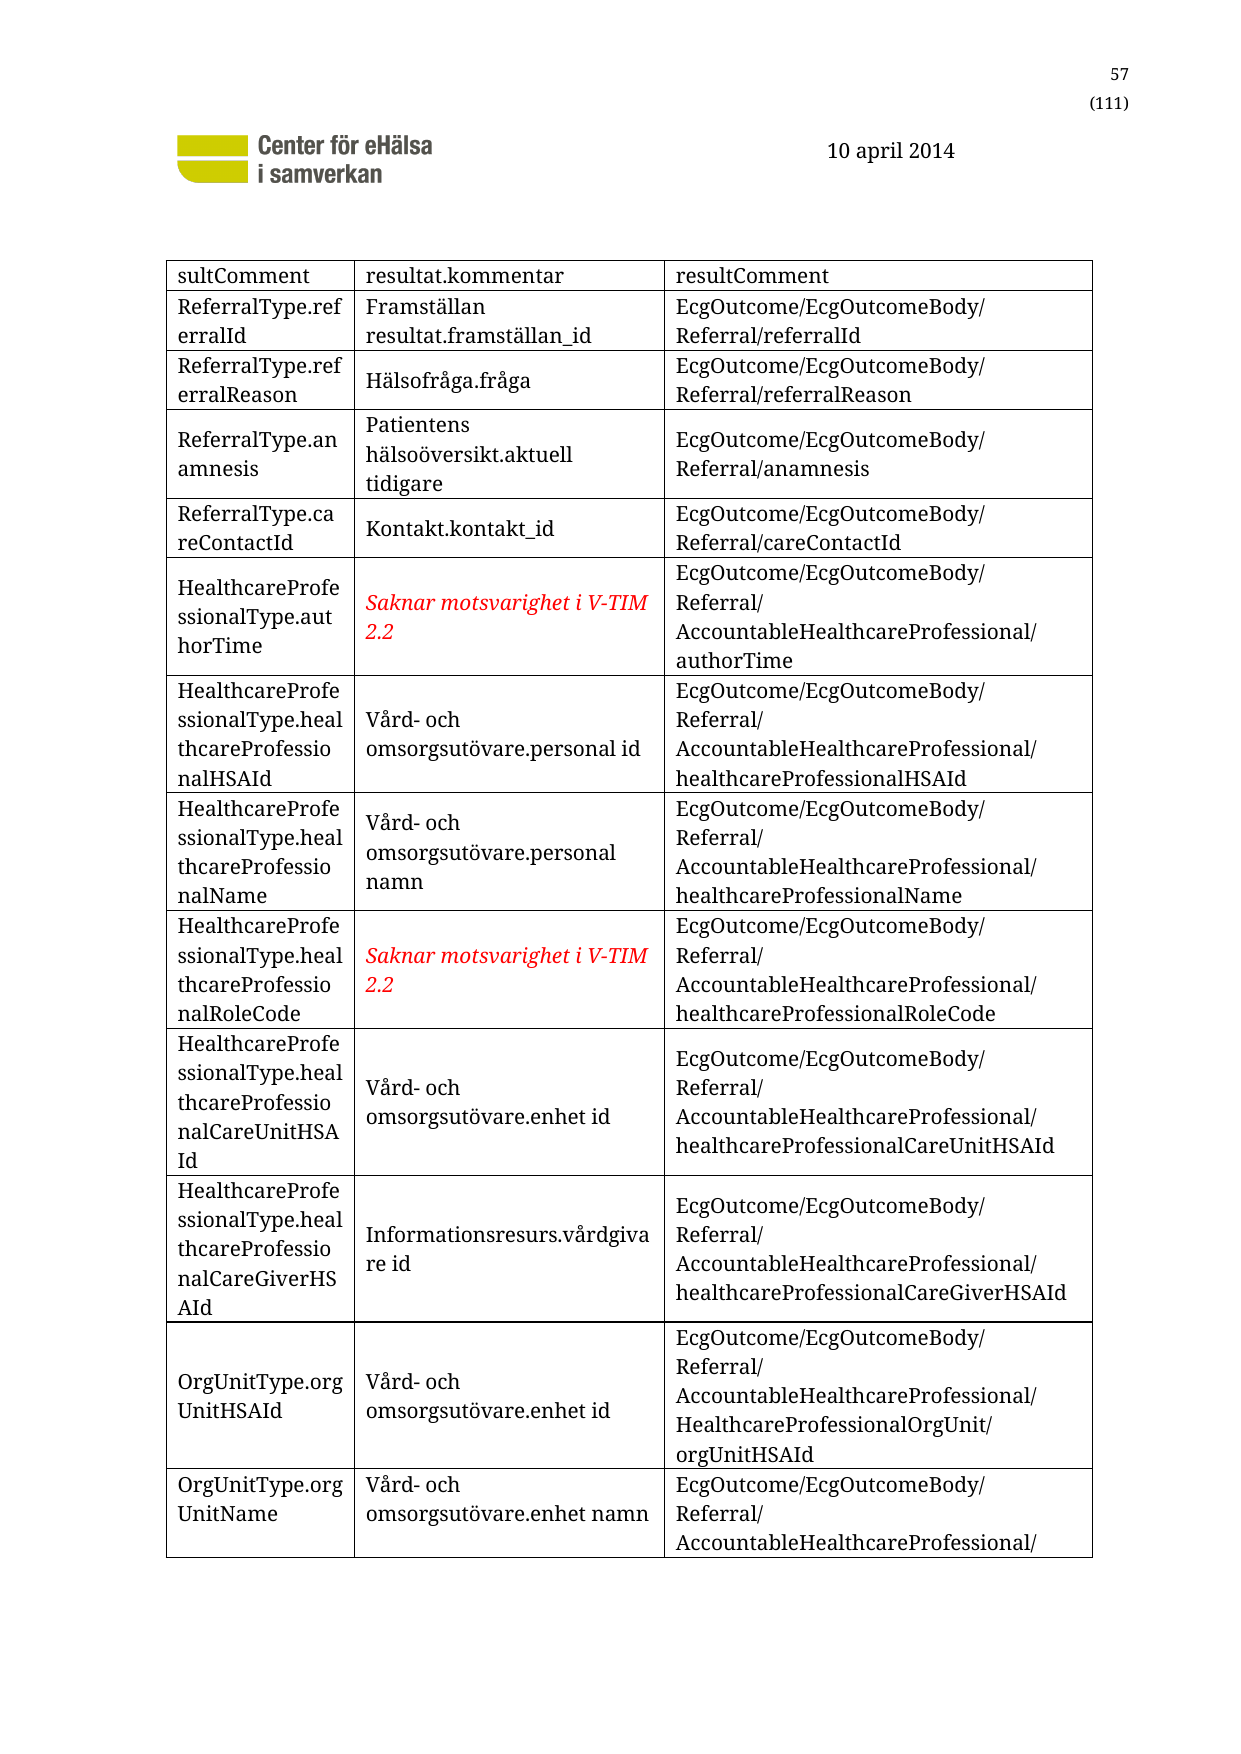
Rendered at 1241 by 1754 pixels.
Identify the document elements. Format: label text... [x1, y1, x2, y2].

table_cell Patientens hälsoöversikt.aktuell tidigare [355, 410, 664, 497]
table_cell EcgOutcome/EcgOutcomeBody/Referral/AccountableHealthcareProfessional/authorTime [665, 558, 1092, 674]
table_cell OrgUnitType.orgUnitHSAId [167, 1323, 354, 1468]
table_cell HealthcareProfessionalType.healthcareProfessionalRoleCode [167, 911, 354, 1028]
table_cell Informationsresurs.vårdgivare id [355, 1176, 664, 1321]
table_cell EcgOutcome/EcgOutcomeBody/resultComment [665, 261, 1092, 290]
table_cell ReferralType.referralReason [167, 351, 354, 409]
table_cell EcgOutcome/EcgOutcomeBody/Referral/referralReason [665, 351, 1092, 409]
table_cell EcgOutcome/EcgOutcomeBody/Referral/AccountableHealthcareProfessional/healthcareProfessionalName [665, 793, 1092, 910]
table_cell ReferralType.referralId [167, 291, 354, 349]
table_cell EcgOutcome/EcgOutcomeBody/Referral/AccountableHealthcareProfessional/healthcareProfessionalRoleCode [665, 911, 1092, 1028]
table_cell EcgOutcome/EcgOutcomeBody/Referral/AccountableHealthcareProfessional/healthcareProfessionalCareUnitHSAId [665, 1029, 1092, 1174]
table_cell Vård- och omsorgsutövare.enhet id [355, 1029, 664, 1174]
table_cell ReferralType.careContactId [167, 499, 354, 557]
table_cell HealthcareProfessionalType.authorTime [167, 558, 354, 674]
table_cell Vård- och omsorgsutövare.personal namn [355, 793, 664, 910]
table_cell Framställan resultat.framställan_id [355, 291, 664, 349]
table_cell Framställan resultat.kommentar [355, 261, 664, 290]
table_cell Vård- och omsorgsutövare.personal id [355, 676, 664, 792]
table_cell EcgOutcome/EcgOutcomeBody/Referral/referralId [665, 291, 1092, 349]
table_cell Hälsofråga.fråga [355, 351, 664, 409]
table_cell Vård- och omsorgsutövare.enhet id [355, 1323, 664, 1468]
table_cell HealthcareProfessionalType.healthcareProfessionalCareGiverHSAId [167, 1176, 354, 1321]
table_cell EcgOutcome/EcgOutcomeBody/Referral/AccountableHealthcareProfessional/healthcareProfessionalCareGiverHSAId [665, 1176, 1092, 1321]
picture [177, 135, 432, 183]
table_cell HealthcareProfessionalType.healthcareProfessionalCareUnitHSAId [167, 1029, 354, 1174]
table_cell Saknar motsvarighet i V-TIM 2.2 [355, 558, 664, 674]
table_cell EcgOutcome/EcgOutcomeBody/Referral/AccountableHealthcareProfessional/HealthcareProfessionalOrgUnit/orgUnitName [665, 1469, 1092, 1557]
table_cell ECGBodyType.resultComment [167, 261, 354, 290]
table_cell Vård- och omsorgsutövare.enhet namn [355, 1469, 664, 1557]
table_cell EcgOutcome/EcgOutcomeBody/Referral/anamnesis [665, 410, 1092, 497]
table_cell EcgOutcome/EcgOutcomeBody/Referral/AccountableHealthcareProfessional/healthcareProfessionalHSAId [665, 676, 1092, 792]
table_cell ReferralType.anamnesis [167, 410, 354, 497]
table_cell EcgOutcome/EcgOutcomeBody/Referral/careContactId [665, 499, 1092, 557]
table_cell Saknar motsvarighet i V-TIM 2.2 [355, 911, 664, 1028]
table_cell EcgOutcome/EcgOutcomeBody/Referral/AccountableHealthcareProfessional/HealthcareProfessionalOrgUnit/orgUnitHSAId [665, 1323, 1092, 1468]
table_cell HealthcareProfessionalType.healthcareProfessionalName [167, 793, 354, 910]
table_cell HealthcareProfessionalType.healthcareProfessionalHSAId [167, 676, 354, 792]
table_cell Kontakt.kontakt_id [355, 499, 664, 557]
table_cell OrgUnitType.orgUnitName [167, 1469, 354, 1557]
